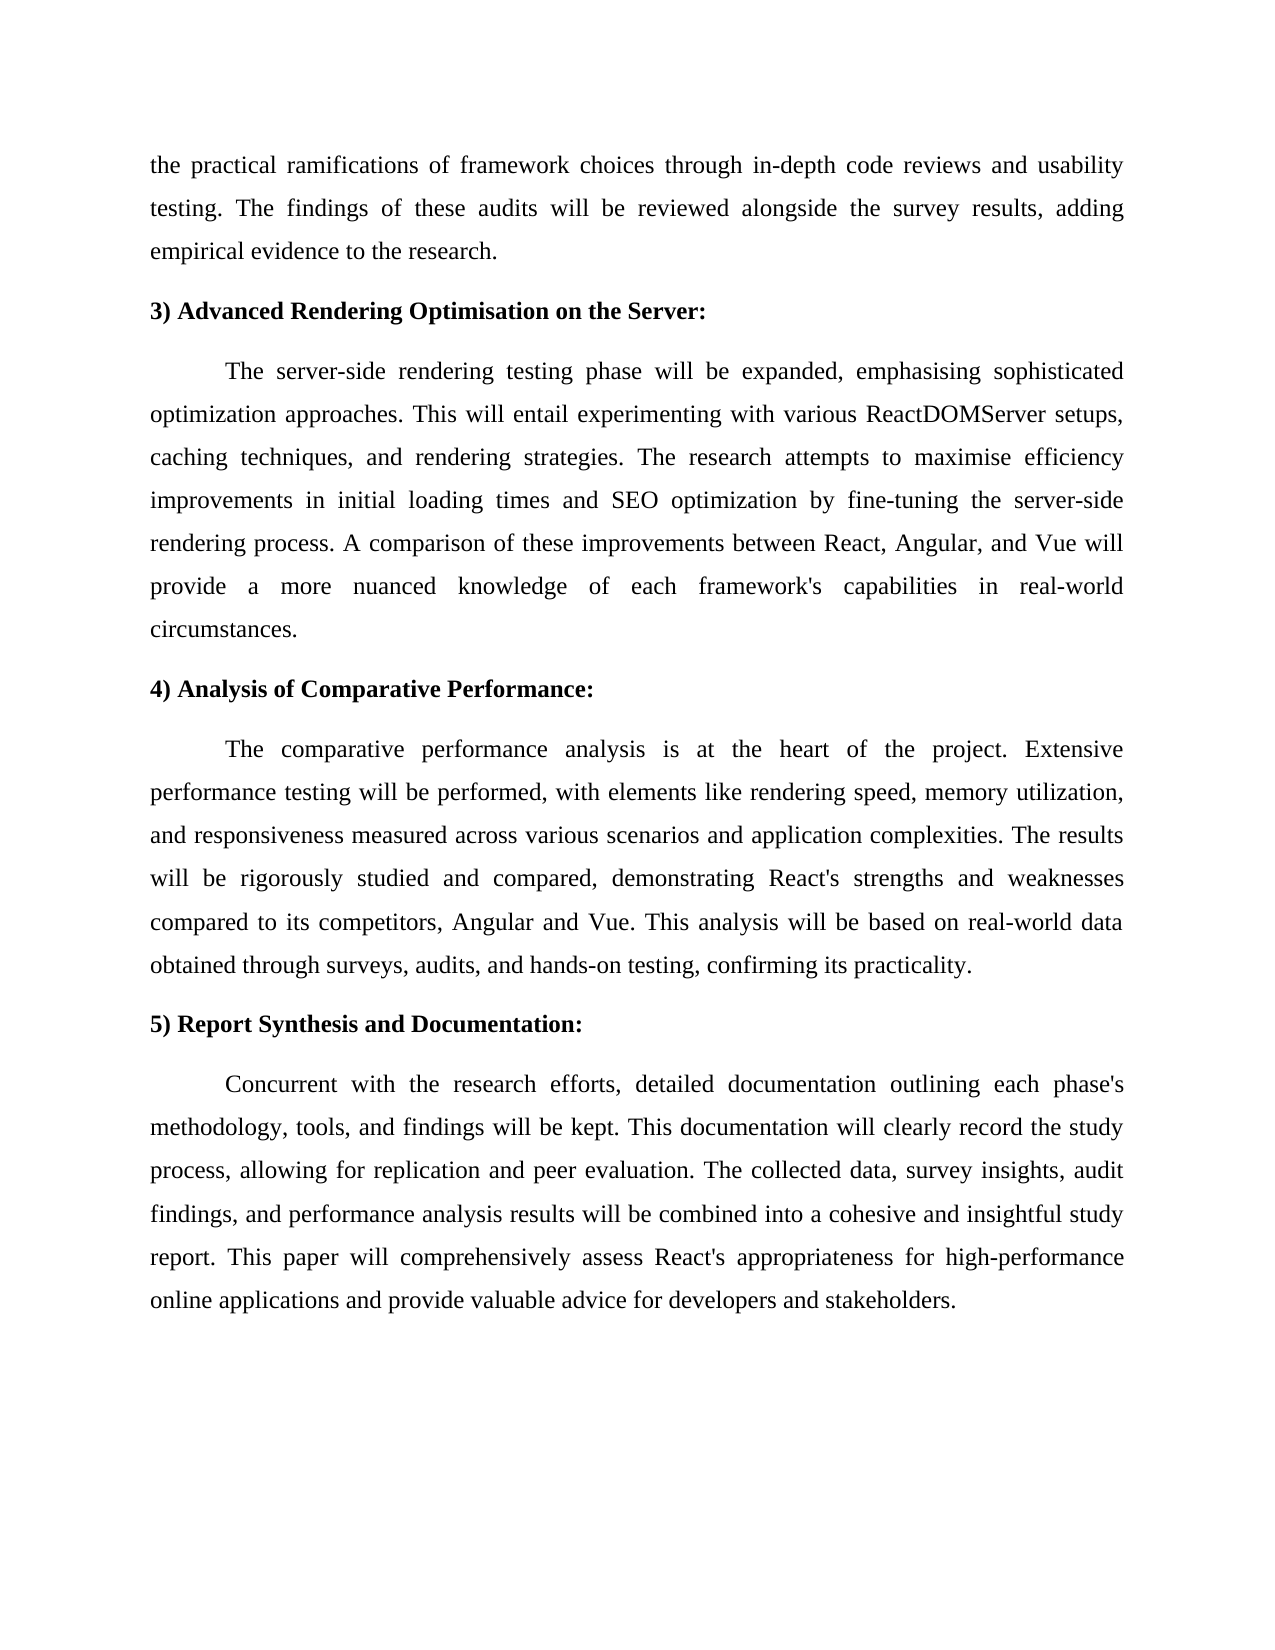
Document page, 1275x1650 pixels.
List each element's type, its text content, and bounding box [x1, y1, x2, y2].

text 3) Advanced Rendering Optimisation on the Server: [150, 296, 1125, 325]
text 5) Report Synthesis and Documentation: [150, 1009, 1125, 1038]
text The server-side rendering testing phase will be expanded, emphasising sophisticated optimization approaches. This will entail experimenting with various ReactDOMServer setups, caching techniques, and rendering strategies. The research attempts to maximise efficiency improvements in initial loading times and SEO optimization by fine-tuning the server-side rendering process. A comparison of these improvements between React, Angular, and Vue will provide a more nuanced knowledge of each framework's capabilities in real-world circumstances. [150, 356, 1125, 643]
text The comparative performance analysis is at the heart of the project. Extensive performance testing will be performed, with elements like rendering speed, memory utilization, and responsiveness measured across various scenarios and application complexities. The results will be rigorously studied and compared, demonstrating React's strengths and weaknesses compared to its competitors, Angular and Vue. This analysis will be based on real-world data obtained through surveys, audits, and hands-on testing, confirming its practicality. [150, 734, 1125, 978]
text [150, 150, 1125, 265]
text Concurrent with the research efforts, detailed documentation outlining each phase's methodology, tools, and findings will be kept. This documentation will clearly record the study process, allowing for replication and peer evaluation. The collected data, survey insights, audit findings, and performance analysis results will be combined into a cohesive and insightful study report. This paper will comprehensively assess React's appropriateness for high-performance online applications and provide valuable advice for developers and stakeholders. [150, 1069, 1125, 1314]
text 4) Analysis of Comparative Performance: [150, 674, 1125, 703]
